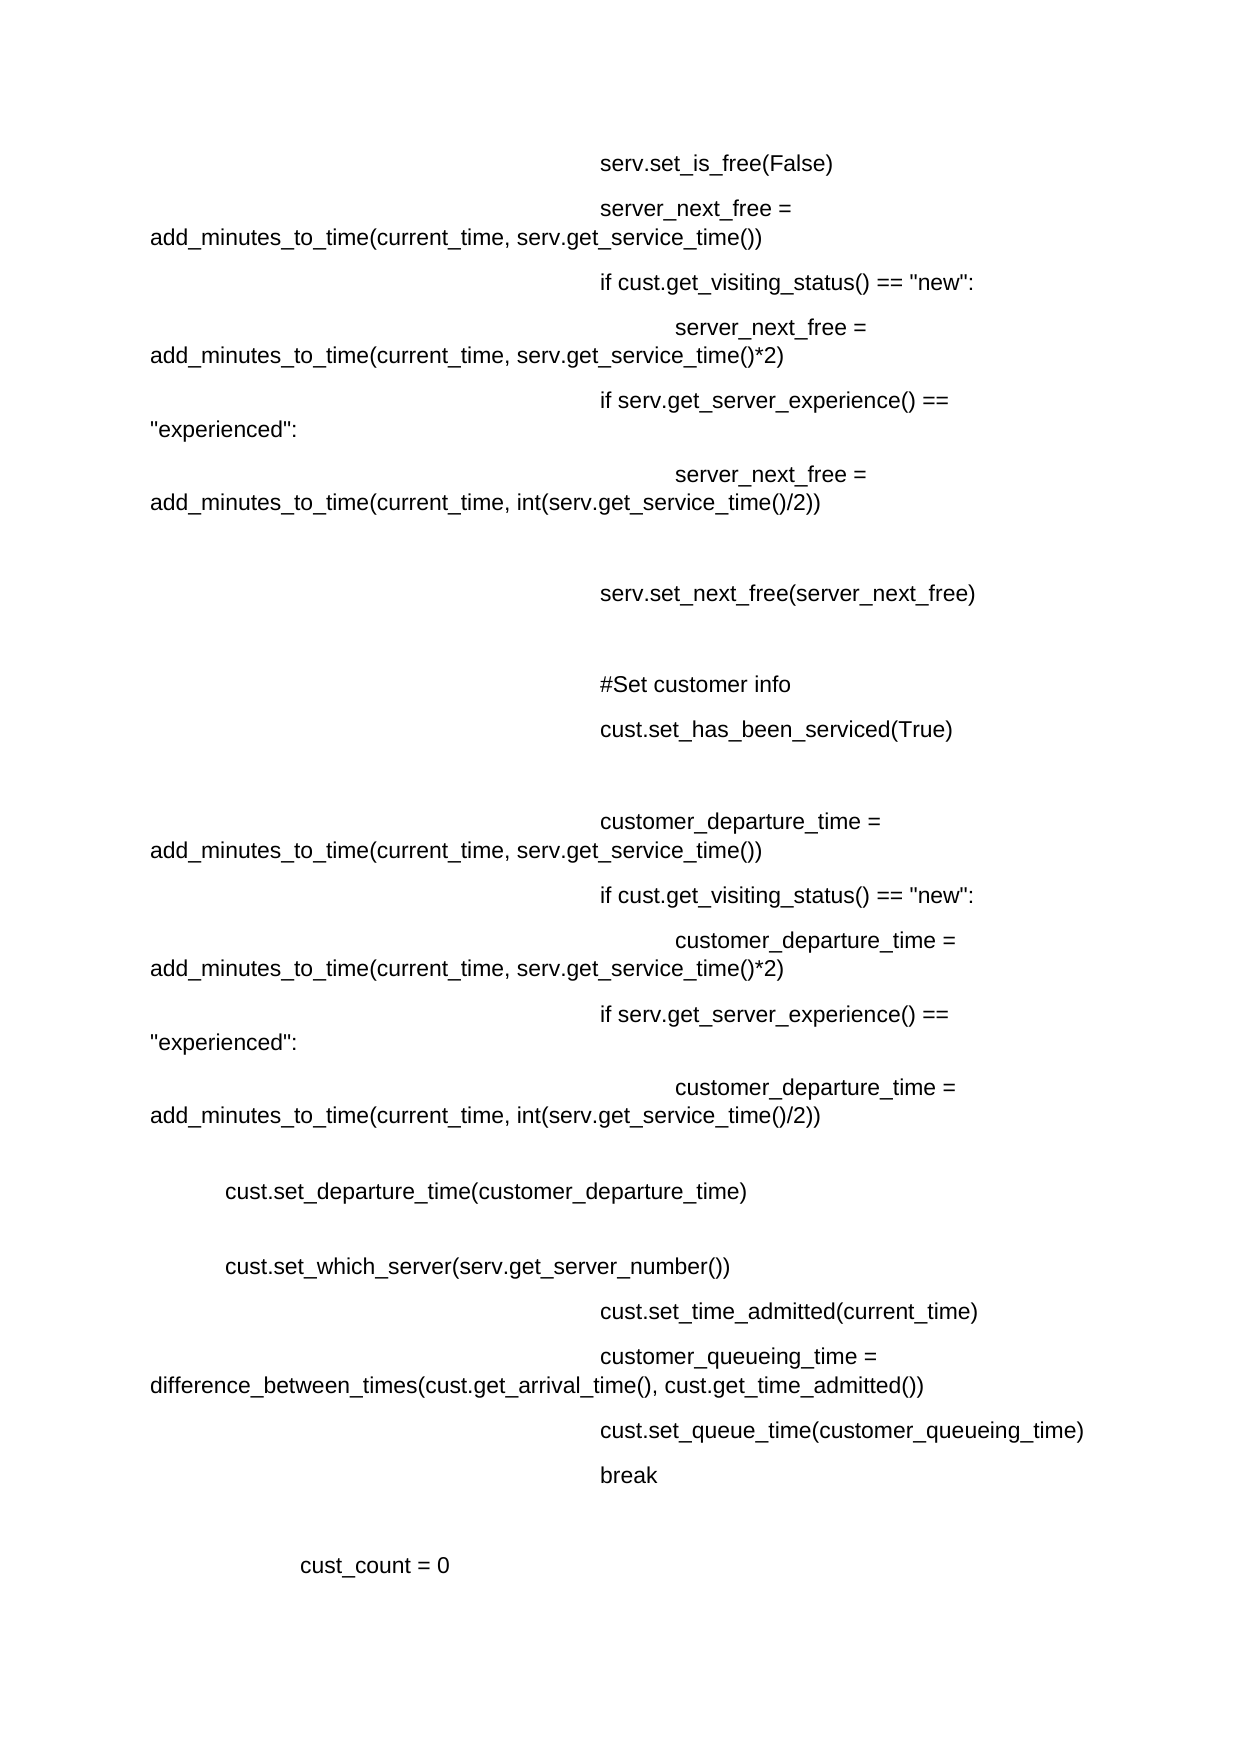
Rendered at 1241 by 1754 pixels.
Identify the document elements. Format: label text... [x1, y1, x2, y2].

text if serv.get_server_experience() == "experienced": [150, 1001, 1090, 1055]
text cust.set_has_been_serviced(True) [150, 716, 1090, 743]
text cust.set_which_server(serv.get_server_number()) [150, 1223, 1090, 1279]
text customer_departure_time = add_minutes_to_time(current_time, serv.get_service_time()) [150, 808, 1090, 863]
text customer_departure_time = add_minutes_to_time(current_time, serv.get_service_time()*2) [150, 927, 1090, 982]
text if cust.get_visiting_status() == "new": [150, 269, 1090, 295]
text server_next_free = add_minutes_to_time(current_time, serv.get_service_time()*2) [150, 314, 1090, 368]
text serv.set_next_free(server_next_free) [150, 579, 1090, 606]
text cust.set_time_admitted(current_time) [150, 1298, 1090, 1324]
text customer_departure_time = add_minutes_to_time(current_time, int(serv.get_service_time()/2)) [150, 1074, 1090, 1129]
text if serv.get_server_experience() == "experienced": [150, 387, 1090, 442]
text cust.set_departure_time(customer_departure_time) [150, 1148, 1090, 1204]
text server_next_free = add_minutes_to_time(current_time, int(serv.get_service_time()/2)) [150, 461, 1090, 516]
text cust.set_queue_time(customer_queueing_time) [150, 1417, 1090, 1443]
text #Set customer info [150, 671, 1090, 698]
text if cust.get_visiting_status() == "new": [150, 882, 1090, 908]
text break [150, 1462, 1090, 1488]
text server_next_free = add_minutes_to_time(current_time, serv.get_service_time()) [150, 195, 1090, 250]
text customer_queueing_time = difference_between_times(cust.get_arrival_time(), cust.get_time_admitted()) [150, 1343, 1090, 1398]
text cust_count = 0 [150, 1552, 1090, 1578]
text serv.set_is_free(False) [150, 150, 1090, 176]
